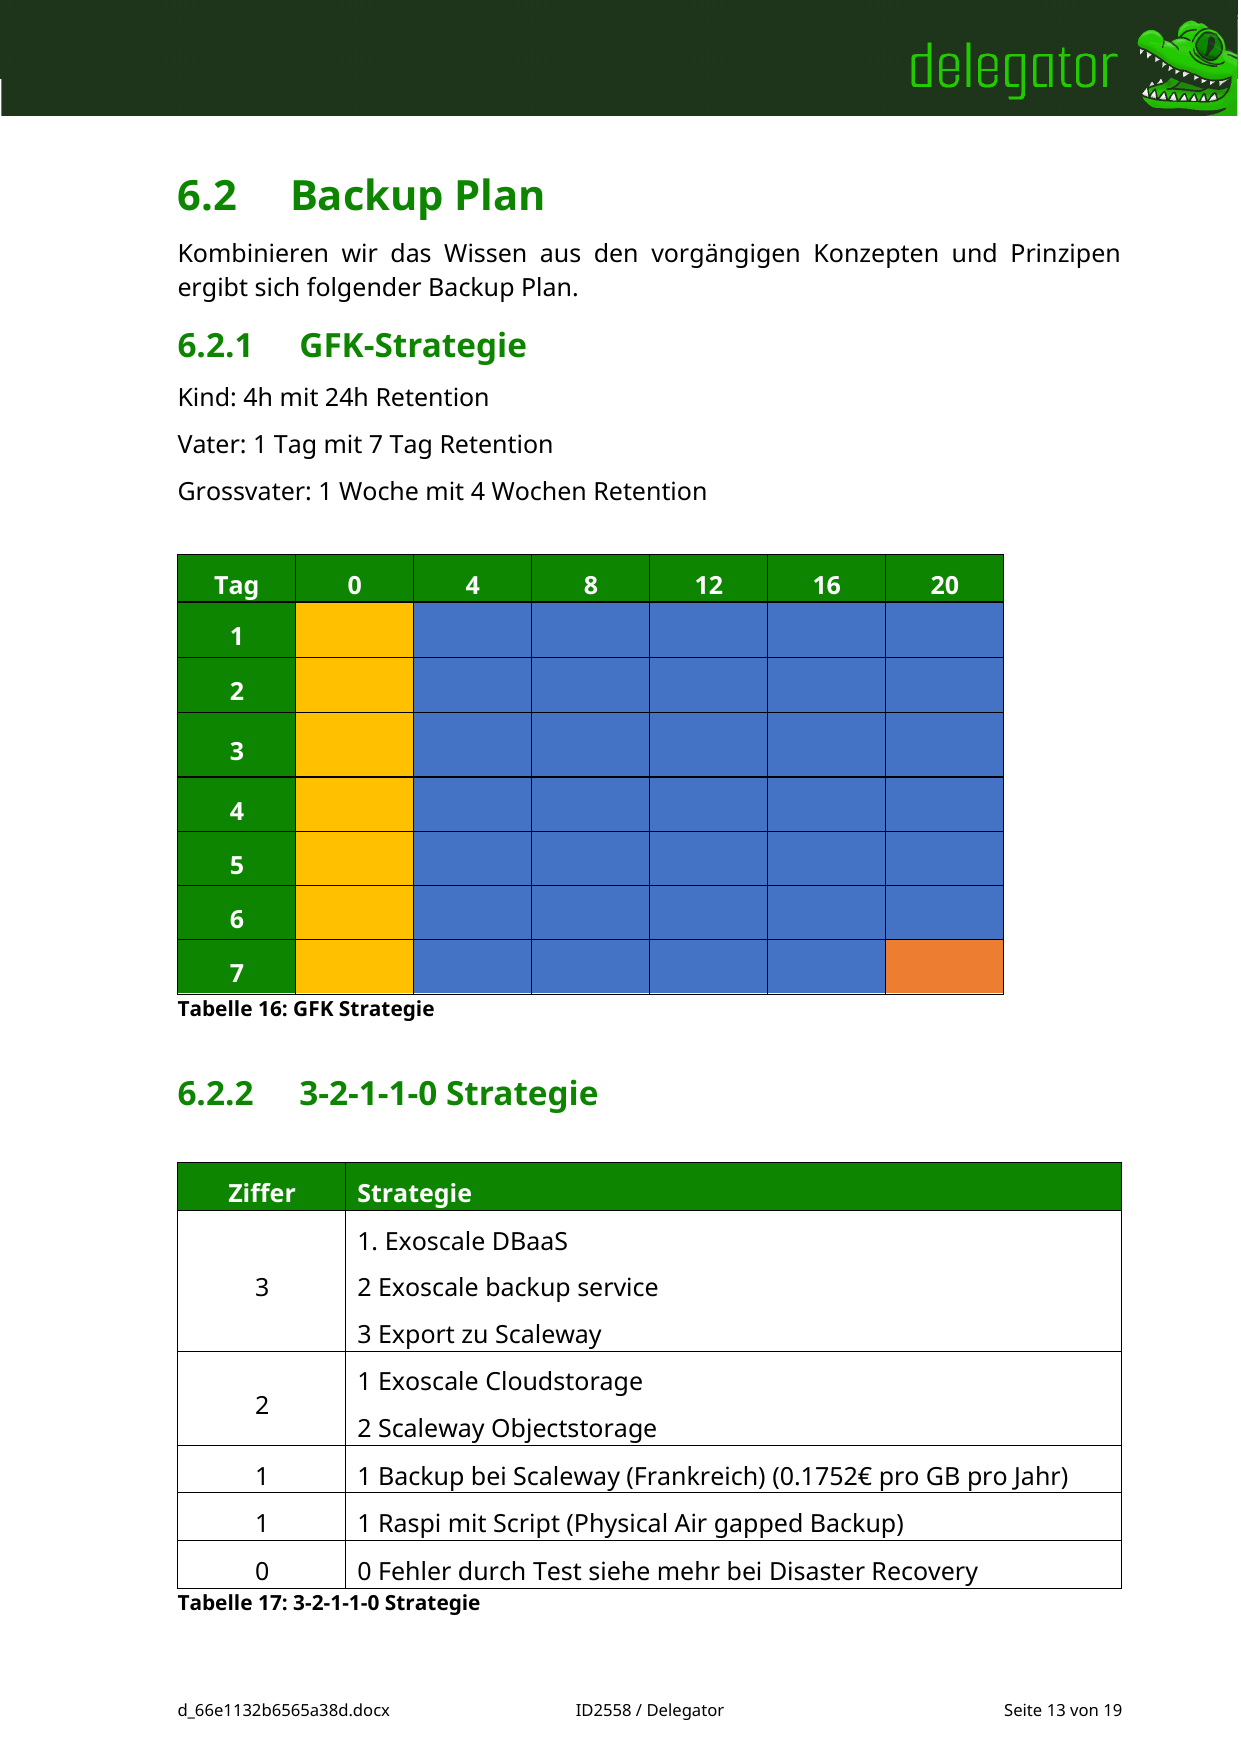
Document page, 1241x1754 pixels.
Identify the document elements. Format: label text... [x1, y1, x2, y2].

table_cell [768, 886, 885, 939]
table_header Ziffer [178, 1163, 345, 1210]
table_cell [886, 658, 1003, 712]
table_cell [650, 832, 767, 885]
table_cell 1. Exoscale DBaaS 2 Exoscale backup service 3 Export zu Scaleway [346, 1211, 1121, 1351]
table_cell 3 [178, 1211, 345, 1351]
table_cell [414, 603, 531, 657]
table_cell [886, 778, 1003, 831]
table_header 12 [650, 555, 767, 601]
table_cell 5 [178, 832, 295, 885]
table_cell 7 [178, 940, 295, 993]
table_cell [414, 658, 531, 712]
table_header 20 [886, 555, 1003, 601]
table_cell [414, 832, 531, 885]
table_cell [414, 778, 531, 831]
table_cell [414, 940, 531, 993]
table_cell [650, 940, 767, 993]
table_header 8 [532, 555, 649, 601]
table_cell [532, 713, 649, 776]
table_cell [532, 832, 649, 885]
table_cell [296, 713, 413, 776]
table_header 16 [768, 555, 885, 601]
table_cell [886, 713, 1003, 776]
table_cell [886, 603, 1003, 657]
table_cell 0 Fehler durch Test siehe mehr bei Disaster Recovery [346, 1541, 1121, 1587]
table_cell 2 [178, 1352, 345, 1445]
table_header Tag [178, 555, 295, 601]
table_cell [886, 940, 1003, 993]
table_cell [296, 886, 413, 939]
table_cell [768, 658, 885, 712]
table_header 0 [296, 555, 413, 601]
table_cell 2 [178, 658, 295, 712]
table_cell [650, 778, 767, 831]
text Kind: 4h mit 24h Retention [177, 380, 1122, 414]
table_cell 1 [178, 1446, 345, 1492]
table_cell 1 [178, 603, 295, 657]
table_cell 1 Exoscale Cloudstorage 2 Scaleway Objectstorage [346, 1352, 1121, 1445]
table_cell [296, 940, 413, 993]
table_cell [296, 778, 413, 831]
table_cell 0 [178, 1541, 345, 1587]
table_cell 1 Raspi mit Script (Physical Air gapped Backup) [346, 1493, 1121, 1540]
table_cell [532, 658, 649, 712]
table_cell [650, 713, 767, 776]
text Kombinieren wir das Wissen aus den vorgängigen Konzepten und Prinzipen ergibt sich folgender Backup Plan. [177, 235, 1122, 303]
table_cell [768, 603, 885, 657]
table_cell [886, 886, 1003, 939]
table_cell [650, 603, 767, 657]
table_cell [768, 832, 885, 885]
table_cell 1 [178, 1493, 345, 1540]
text Vater: 1 Tag mit 7 Tag Retention [177, 427, 1122, 461]
table_cell [532, 778, 649, 831]
table_cell [768, 778, 885, 831]
table_cell [886, 832, 1003, 885]
table_cell [532, 940, 649, 993]
table_cell 4 [178, 778, 295, 831]
table_cell [296, 658, 413, 712]
table_cell [296, 603, 413, 657]
table_cell [532, 886, 649, 939]
subtitle Backup Plan [177, 166, 1122, 223]
table_cell [650, 658, 767, 712]
table_cell 1 Backup bei Scaleway (Frankreich) (0.1752€ pro GB pro Jahr) [346, 1446, 1121, 1492]
table_cell [532, 603, 649, 657]
table_header Strategie [346, 1163, 1121, 1210]
table_cell [296, 832, 413, 885]
table_header 4 [414, 555, 531, 601]
table_cell [414, 713, 531, 776]
subtitle GFK-Strategie [177, 322, 1122, 368]
table_cell 3 [178, 713, 295, 776]
subtitle 3-2-1-1-0 Strategie [177, 1070, 1122, 1116]
table_cell [768, 713, 885, 776]
table_cell [414, 886, 531, 939]
table_cell 6 [178, 886, 295, 939]
text Grossvater: 1 Woche mit 4 Wochen Retention [177, 473, 1122, 507]
table_cell [768, 940, 885, 993]
table_cell [650, 886, 767, 939]
picture [0, 0, 1238, 116]
